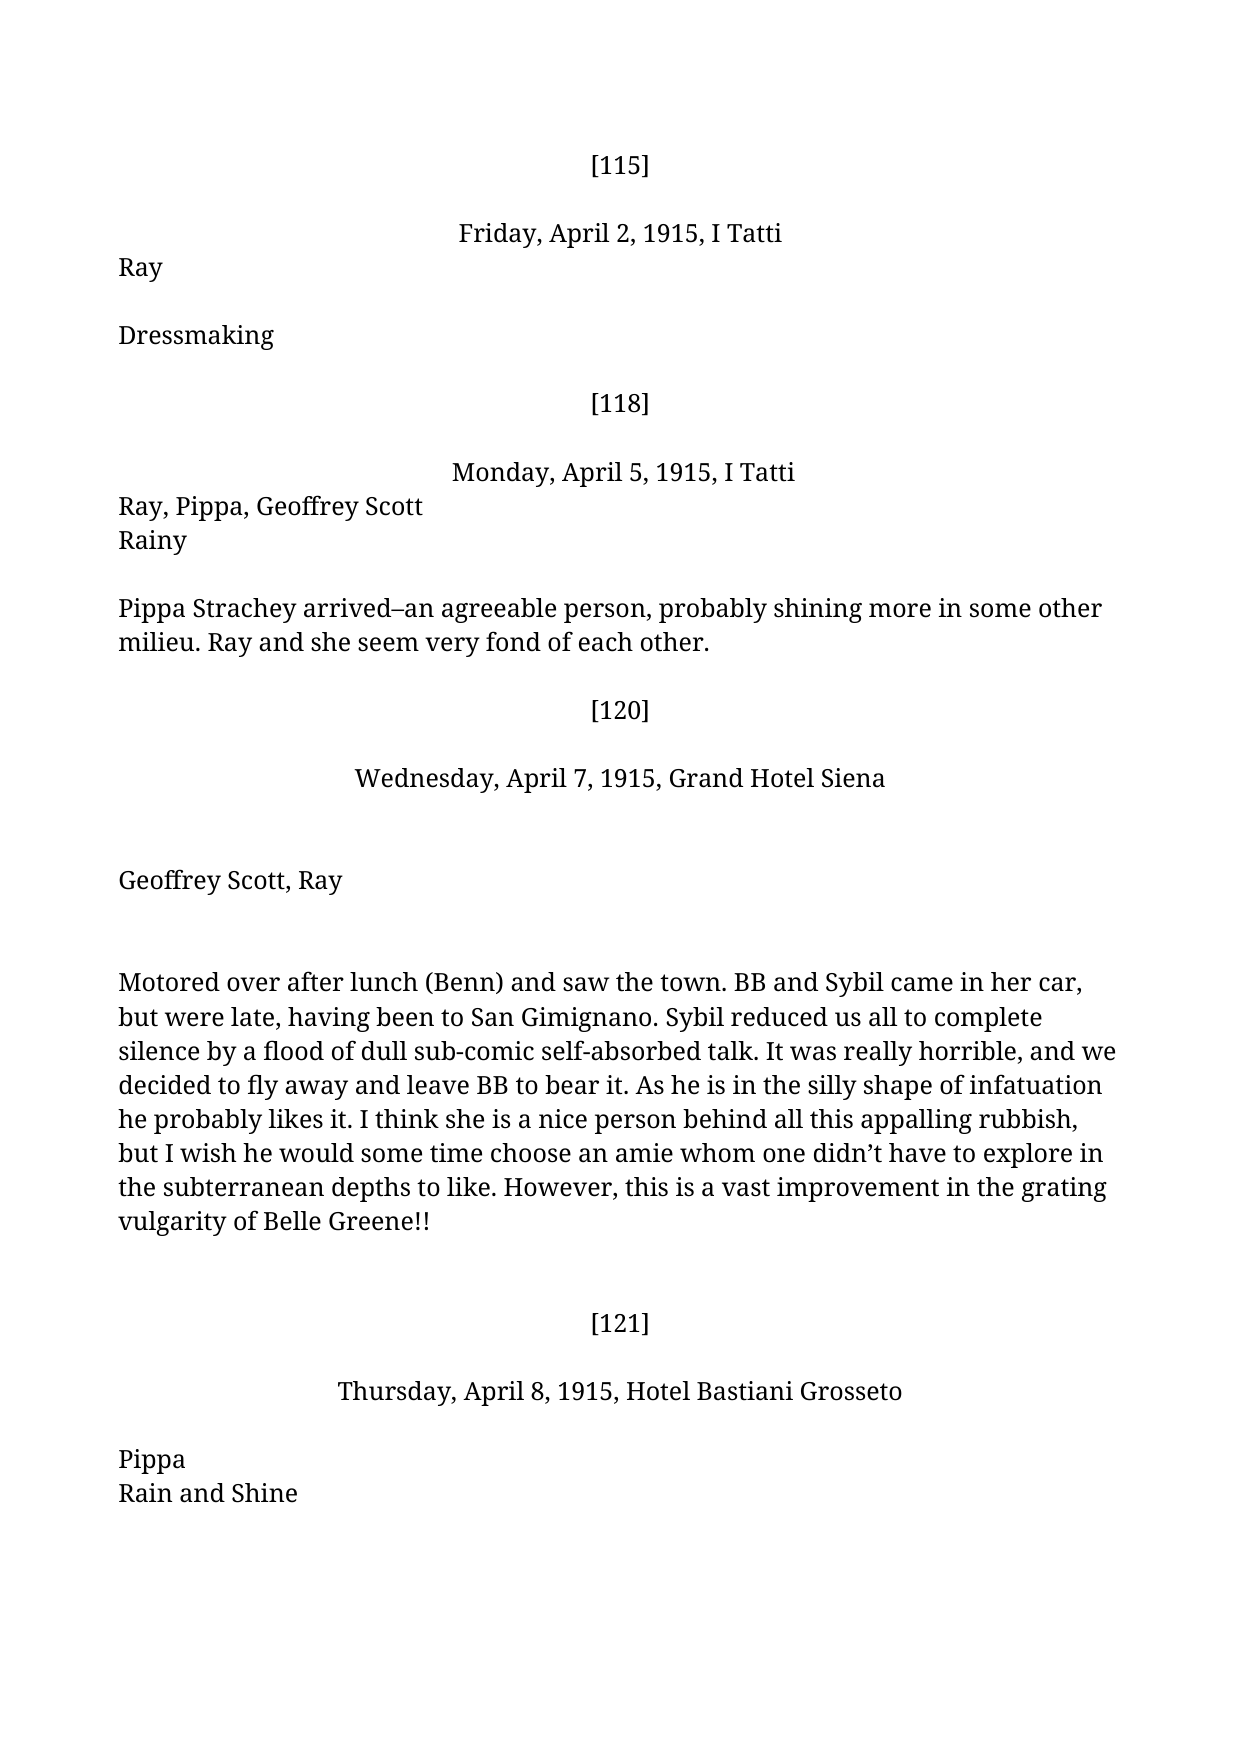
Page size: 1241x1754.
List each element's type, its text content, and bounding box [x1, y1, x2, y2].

text Geoffrey Scott, Ray [118, 863, 1122, 897]
text [118] [118, 386, 1122, 420]
text Thursday, April 8, 1915, Hotel Bastiani Grosseto [118, 1374, 1122, 1408]
text [120] [118, 693, 1122, 727]
text Rain and Shine [118, 1476, 1122, 1510]
text Motored over after lunch (Benn) and saw the town. BB and Sybil came in her car, but were late, having been to San Gimignano. Sybil reduced us all to complete silence by a flood of dull sub-comic self-absorbed talk. It was really horrible, and we decided to fly away and leave BB to bear it. As he is in the silly shape of infatuation he probably likes it. I think she is a nice person behind all this appalling rubbish, but I wish he would some time choose an amie whom one didn’t have to explore in the subterranean depths to like. However, this is a vast improvement in the grating vulgarity of Belle Greene!! [118, 965, 1122, 1238]
text Wednesday, April 7, 1915, Grand Hotel Siena [118, 761, 1122, 795]
text Ray [118, 250, 1122, 284]
text Pippa [118, 1442, 1122, 1476]
text [115] [118, 148, 1122, 182]
text Dressmaking [118, 318, 1122, 352]
text Ray, Pippa, Geoffrey Scott [118, 488, 1122, 522]
text [121] [118, 1306, 1122, 1340]
text Friday, April 2, 1915, I Tatti [118, 216, 1122, 250]
text Monday, April 5, 1915, I Tatti [118, 454, 1122, 488]
text Rainy [118, 522, 1122, 556]
text Pippa Strachey arrived–an agreeable person, probably shining more in some other milieu. Ray and she seem very fond of each other. [118, 590, 1122, 658]
